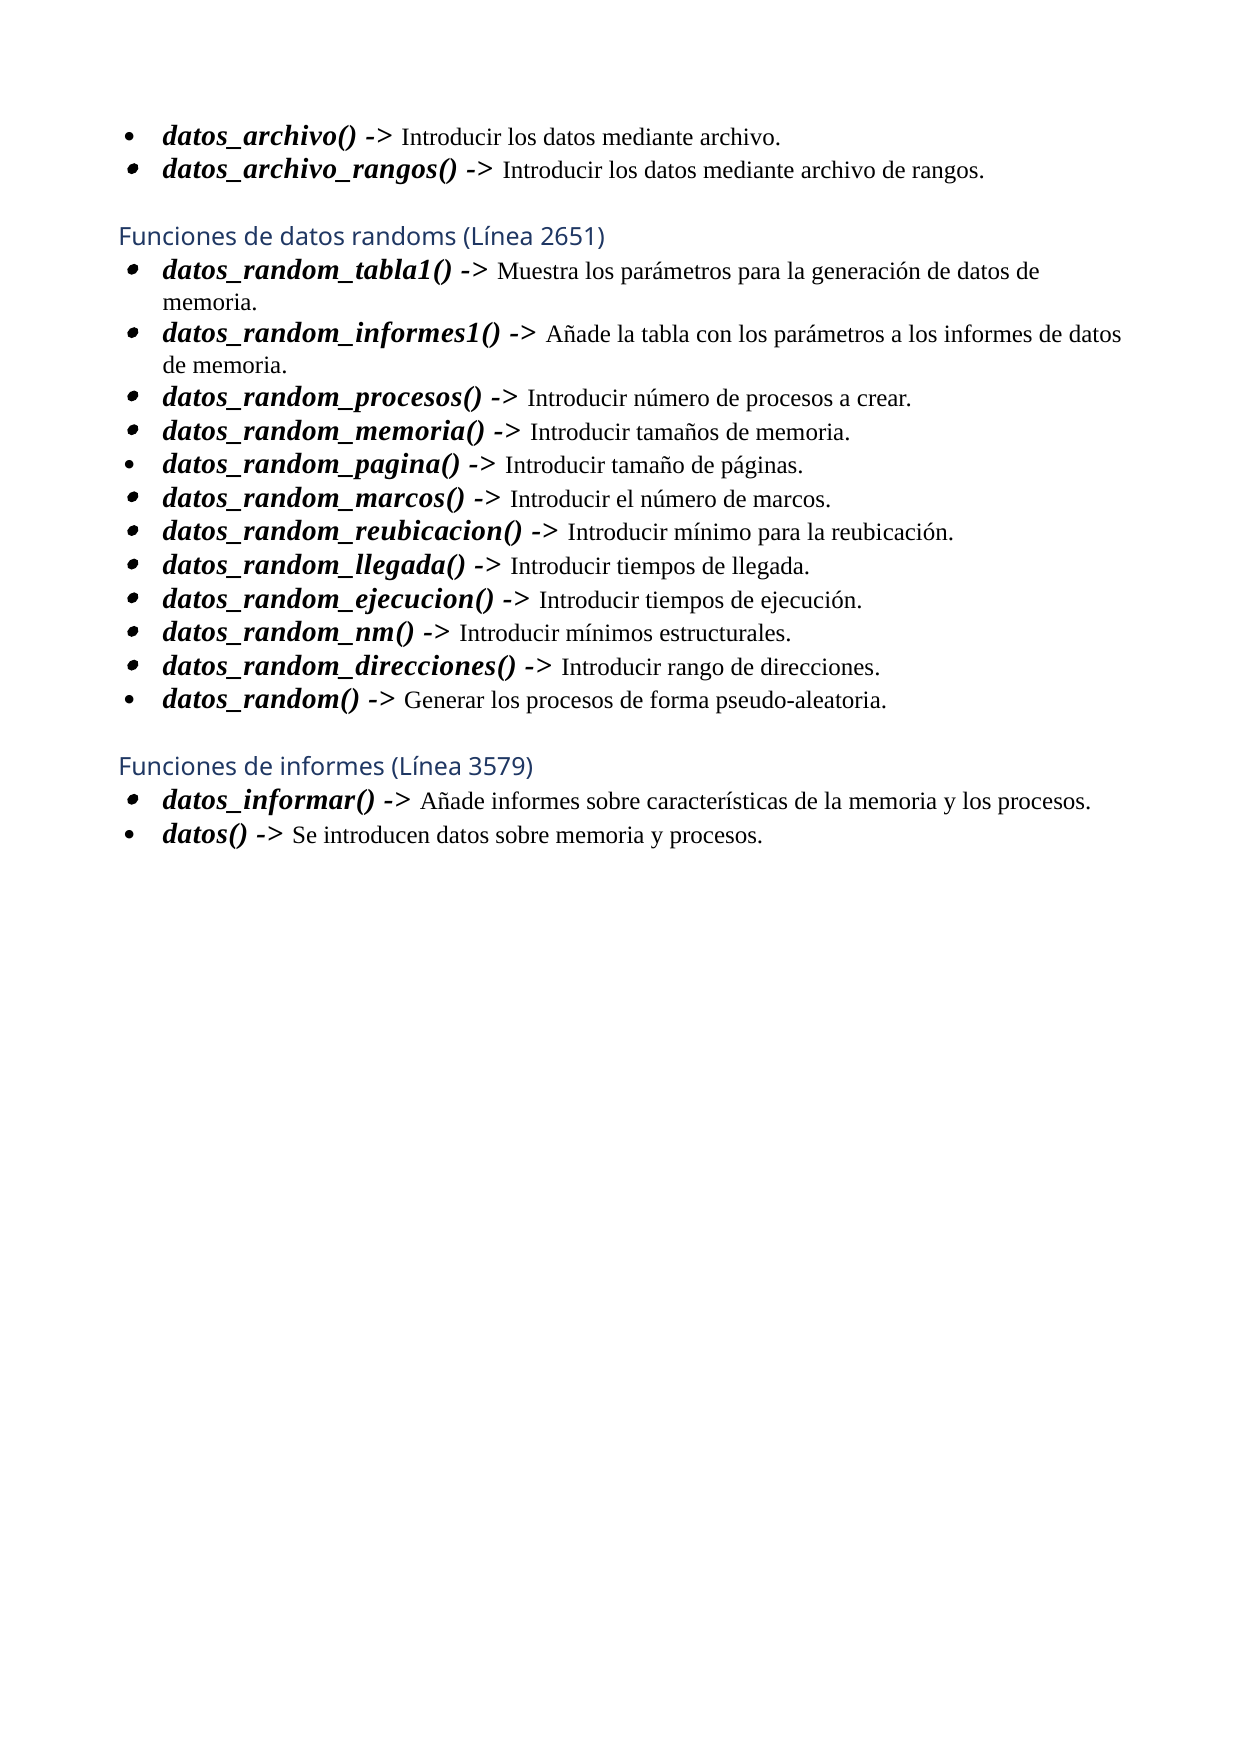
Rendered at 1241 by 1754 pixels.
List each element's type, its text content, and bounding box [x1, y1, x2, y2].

subtitle Funciones de datos randoms (Línea 2651) [118, 218, 1122, 252]
list datos_random_ejecucion() -> Introducir tiempos de ejecución. [125, 581, 1122, 614]
list datos_random_informes1() -> Añade la tabla con los parámetros a los informes de datos de memoria. [125, 316, 1122, 379]
list datos_random_reubicacion() -> Introducir mínimo para la reubicación. [125, 513, 1122, 547]
list datos_random_nm() -> Introducir mínimos estructurales. [125, 614, 1122, 648]
list datos_random_procesos() -> Introducir número de procesos a crear. [125, 379, 1122, 413]
list datos_random_pagina() -> Introducir tamaño de páginas. [125, 446, 1122, 480]
list datos_archivo() -> Introducir los datos mediante archivo. [125, 118, 1122, 152]
list datos_random_direcciones() -> Introducir rango de direcciones. [125, 648, 1122, 682]
list datos() -> Se introducen datos sobre memoria y procesos. [125, 816, 1122, 849]
list datos_random_marcos() -> Introducir el número de marcos. [125, 480, 1122, 513]
list datos_archivo_rangos() -> Introducir los datos mediante archivo de rangos. [125, 152, 1122, 185]
list datos_random_memoria() -> Introducir tamaños de memoria. [125, 413, 1122, 446]
list datos_random() -> Generar los procesos de forma pseudo-aleatoria. [125, 682, 1122, 715]
list datos_random_tabla1() -> Muestra los parámetros para la generación de datos de memoria. [125, 252, 1122, 316]
list datos_random_llegada() -> Introducir tiempos de llegada. [125, 547, 1122, 581]
list datos_informar() -> Añade informes sobre características de la memoria y los procesos. [125, 782, 1122, 816]
subtitle Funciones de informes (Línea 3579) [118, 748, 1122, 782]
